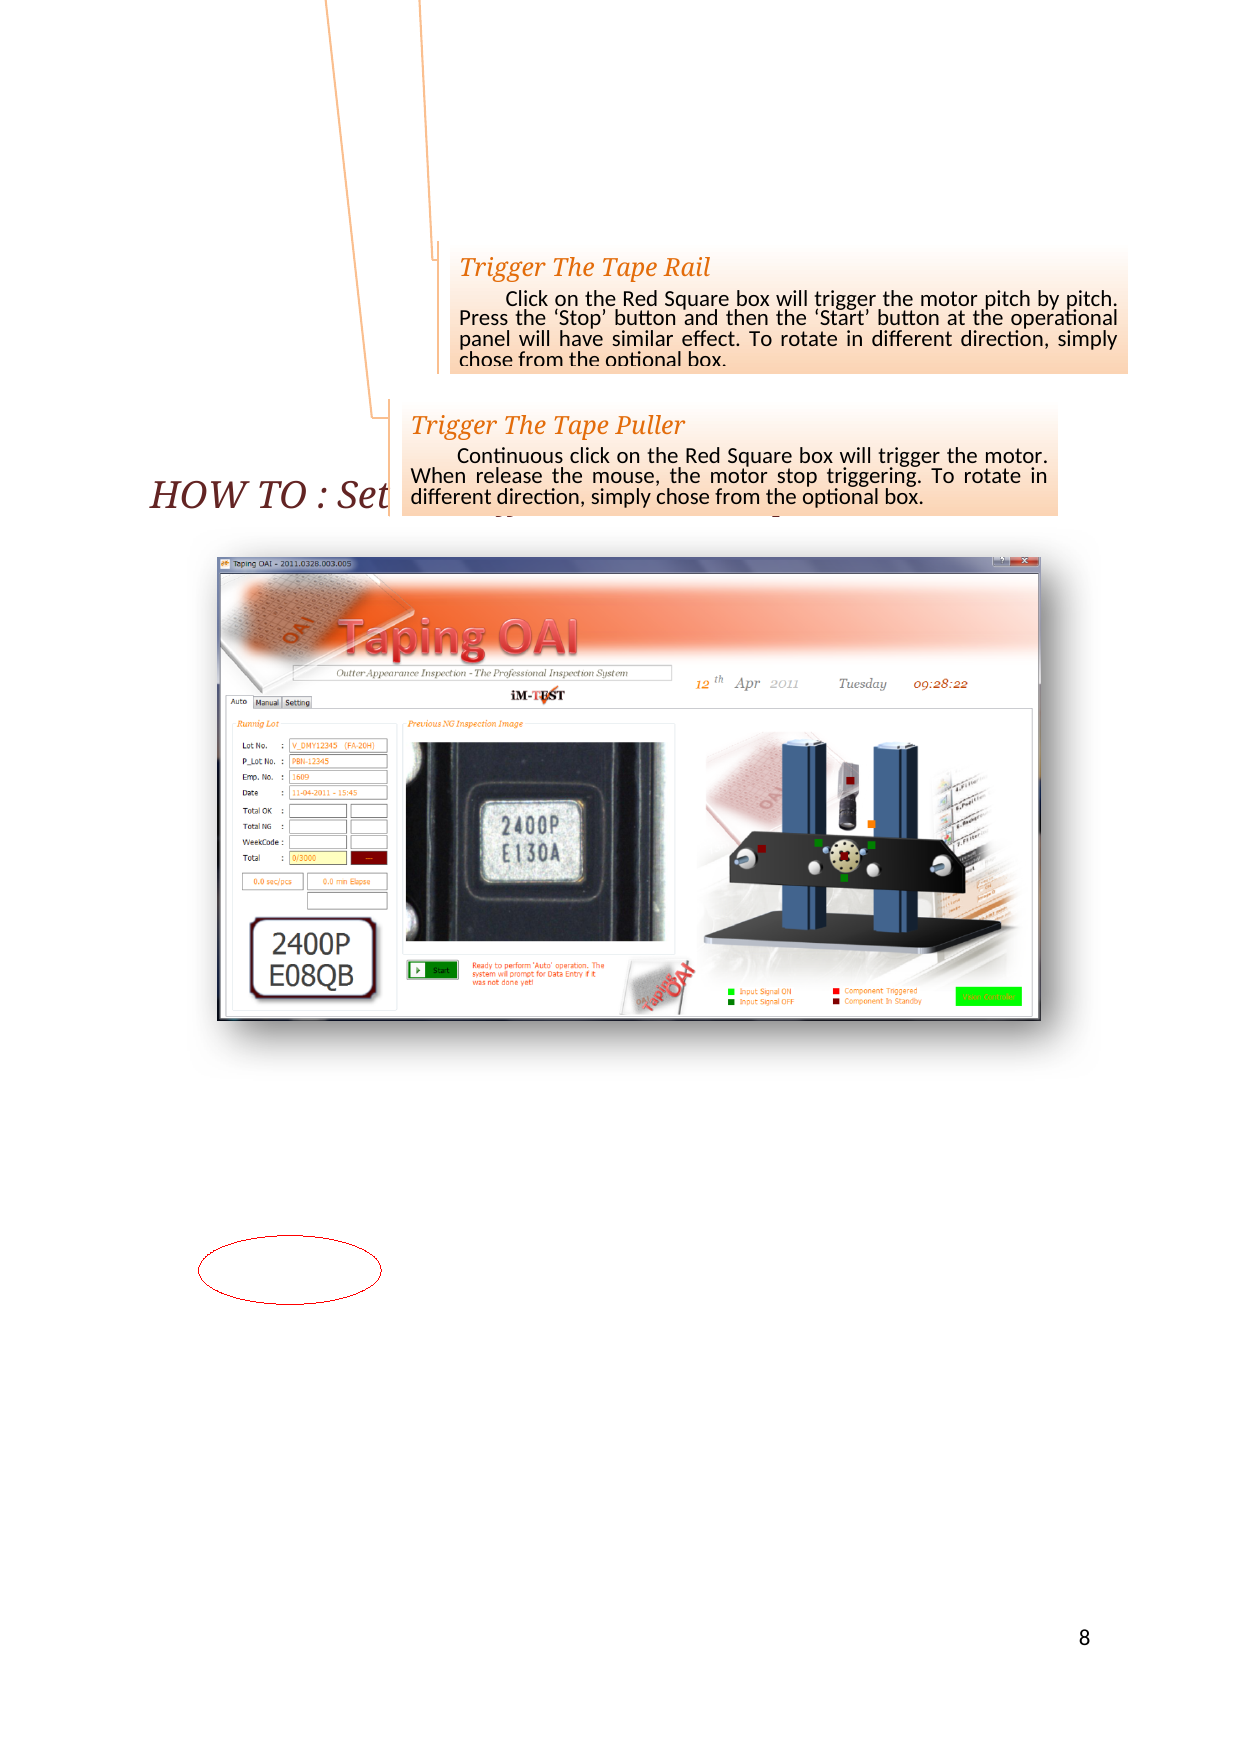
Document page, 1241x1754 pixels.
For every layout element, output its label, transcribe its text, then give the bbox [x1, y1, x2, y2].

picture [217, 557, 1041, 1021]
text HOW TO : Set The Offset For The Tape Rail [150, 468, 1090, 519]
